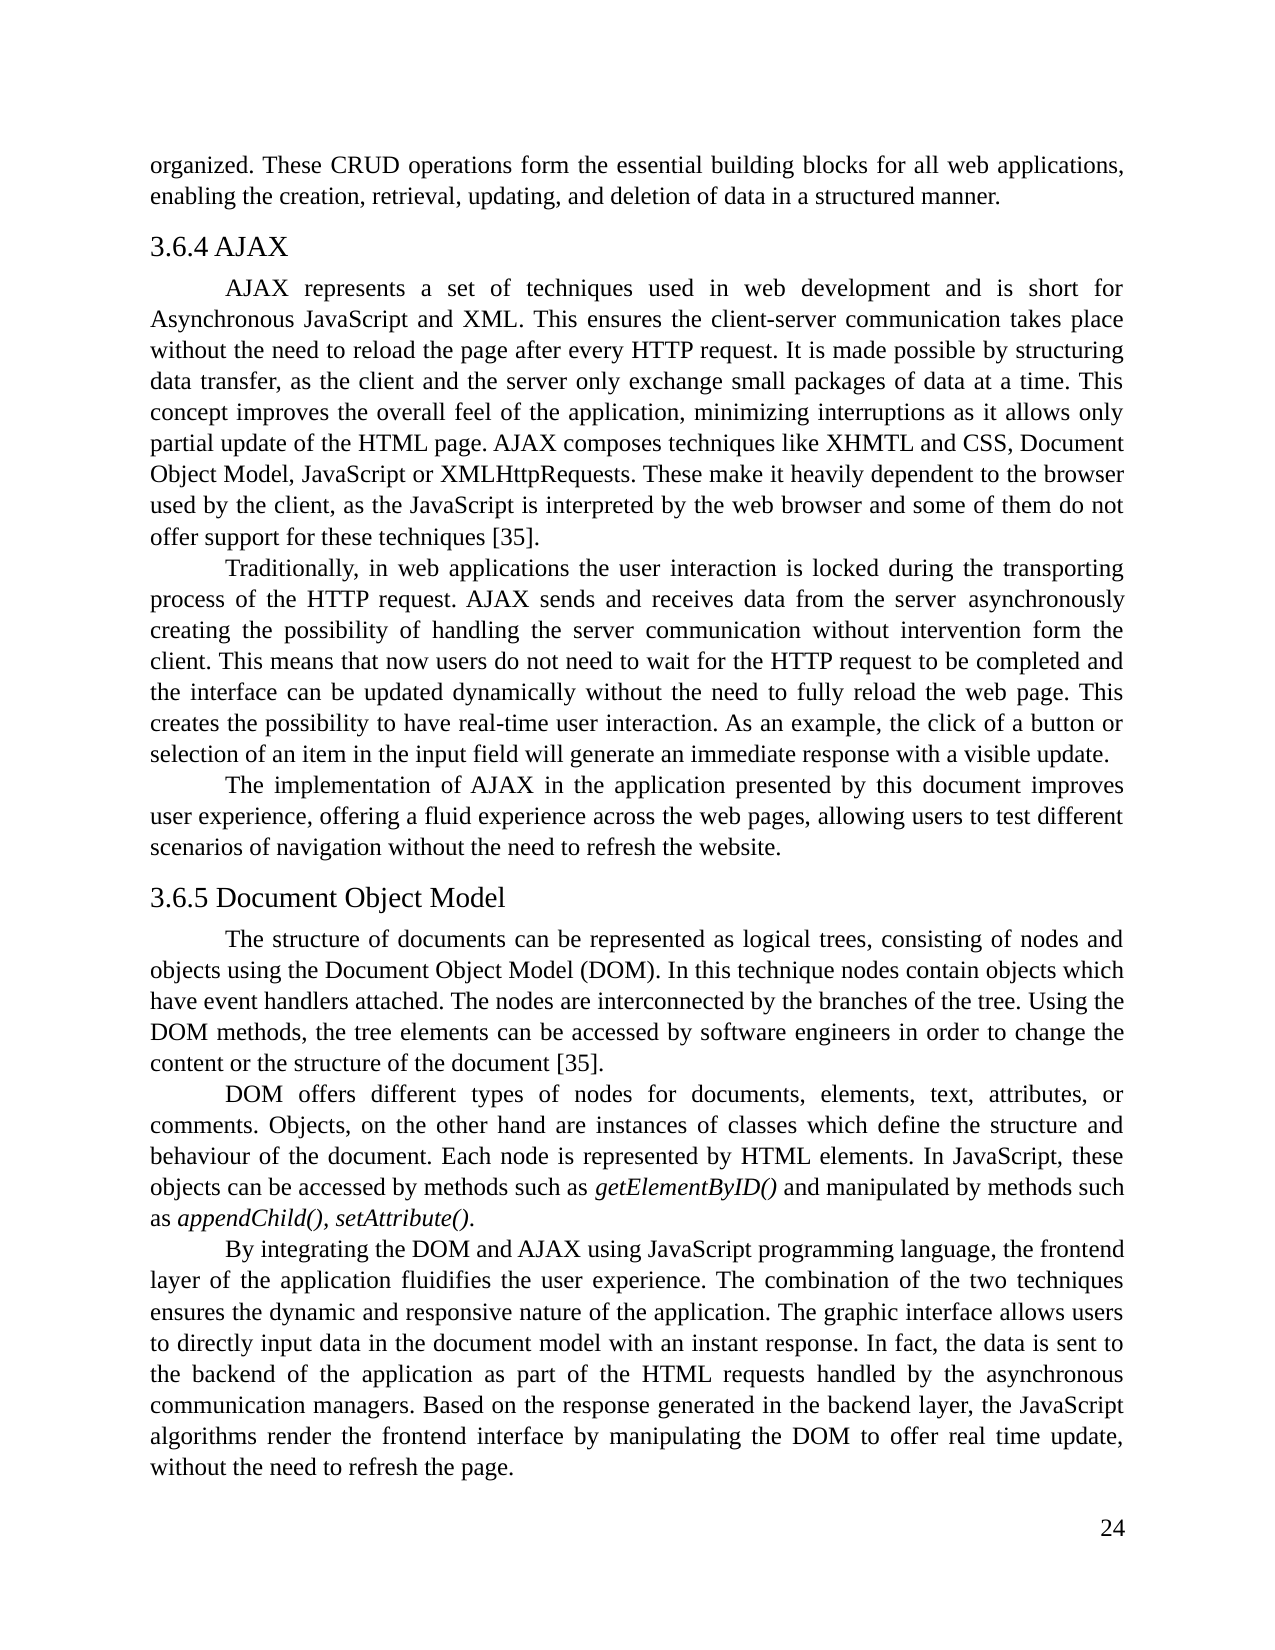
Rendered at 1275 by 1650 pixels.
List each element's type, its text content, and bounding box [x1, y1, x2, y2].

text Traditionally, in web applications the user interaction is locked during the transporting process of the HTTP request. AJAX sends and receives data from the server asynchronously creating the possibility of handling the server communication without intervention form the client. This means that now users do not need to wait for the HTTP request to be completed and the interface can be updated dynamically without the need to fully reload the web page. This creates the possibility to have real-time user interaction. As an example, the click of a button or selection of an item in the input field will generate an immediate response with a visible update. [150, 553, 1125, 768]
text DOM offers different types of nodes for documents, elements, text, attributes, or comments. Objects, on the other hand are instances of classes which define the structure and behaviour of the document. Each node is represented by HTML elements. In JavaScript, these objects can be accessed by methods such as getElementByID() and manipulated by methods such as appendChild(), setAttribute(). [150, 1079, 1125, 1232]
subtitle 3.6.5 Document Object Model [150, 880, 1125, 913]
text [150, 150, 1125, 210]
subtitle 3.6.4 AJAX [150, 229, 1125, 262]
text The structure of documents can be represented as logical trees, consisting of nodes and objects using the Document Object Model (DOM). In this technique nodes contain objects which have event handlers attached. The nodes are interconnected by the branches of the tree. Using the DOM methods, the tree elements can be accessed by software engineers in order to change the content or the structure of the document [35]. [150, 924, 1125, 1077]
text By integrating the DOM and AJAX using JavaScript programming language, the frontend layer of the application fluidifies the user experience. The combination of the two techniques ensures the dynamic and responsive nature of the application. The graphic interface allows users to directly input data in the document model with an instant response. In fact, the data is sent to the backend of the application as part of the HTML requests handled by the asynchronous communication managers. Based on the response generated in the backend layer, the JavaScript algorithms render the frontend interface by manipulating the DOM to offer real time update, without the need to refresh the page. [150, 1234, 1125, 1481]
text AJAX represents a set of techniques used in web development and is short for Asynchronous JavaScript and XML. This ensures the client-server communication takes place without the need to reload the page after every HTTP request. It is made possible by structuring data transfer, as the client and the server only exchange small packages of data at a time. This concept improves the overall feel of the application, minimizing interruptions as it allows only partial update of the HTML page. AJAX composes techniques like XHMTL and CSS, Document Object Model, JavaScript or XMLHttpRequests. These make it heavily dependent to the browser used by the client, as the JavaScript is interpreted by the web browser and some of them do not offer support for these techniques [35]. [150, 273, 1125, 550]
text The implementation of AJAX in the application presented by this document improves user experience, offering a fluid experience across the web pages, allowing users to test different scenarios of navigation without the need to refresh the website. [150, 770, 1125, 861]
